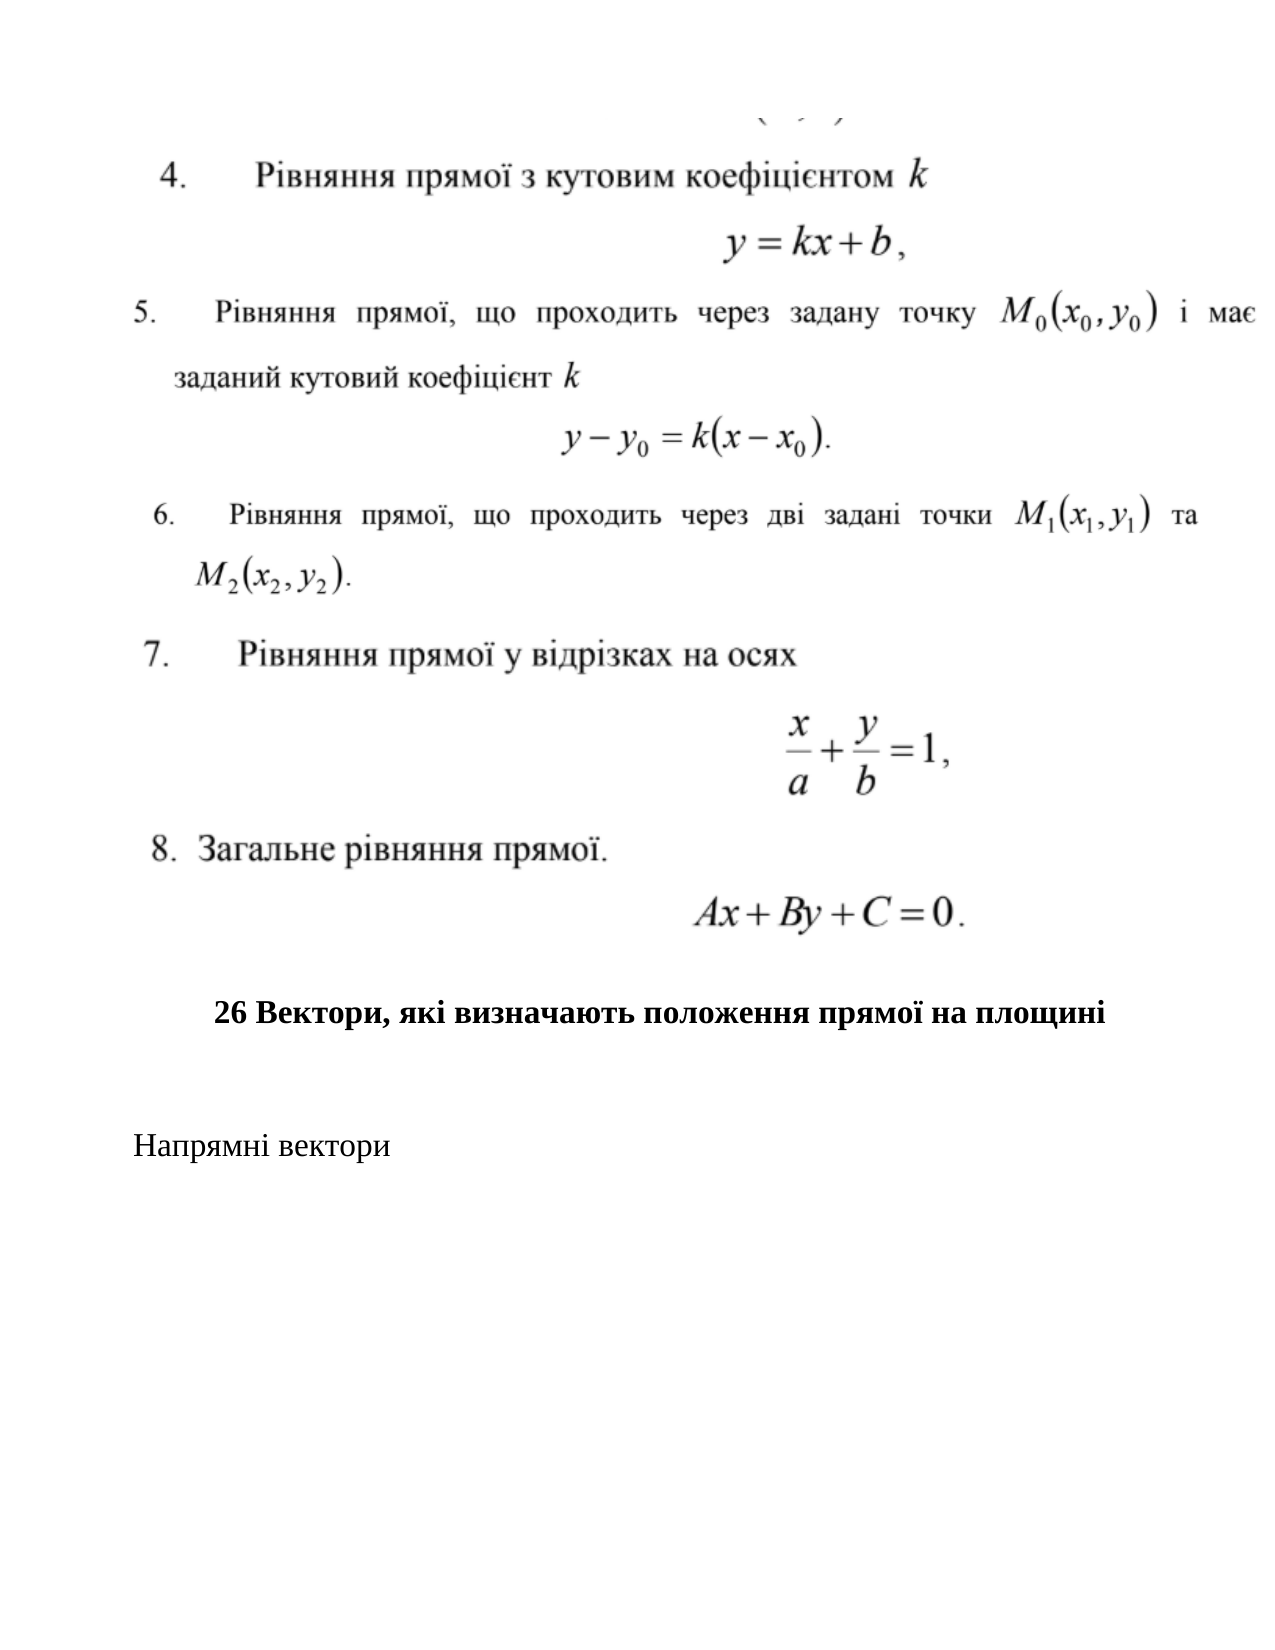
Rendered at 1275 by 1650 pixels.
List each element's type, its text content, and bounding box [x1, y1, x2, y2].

subtitle 26 Вектори, які визначають положення прямої на площині [133, 992, 1186, 1031]
picture [132, 118, 1270, 968]
text Напрямні вектори [133, 1126, 1186, 1164]
